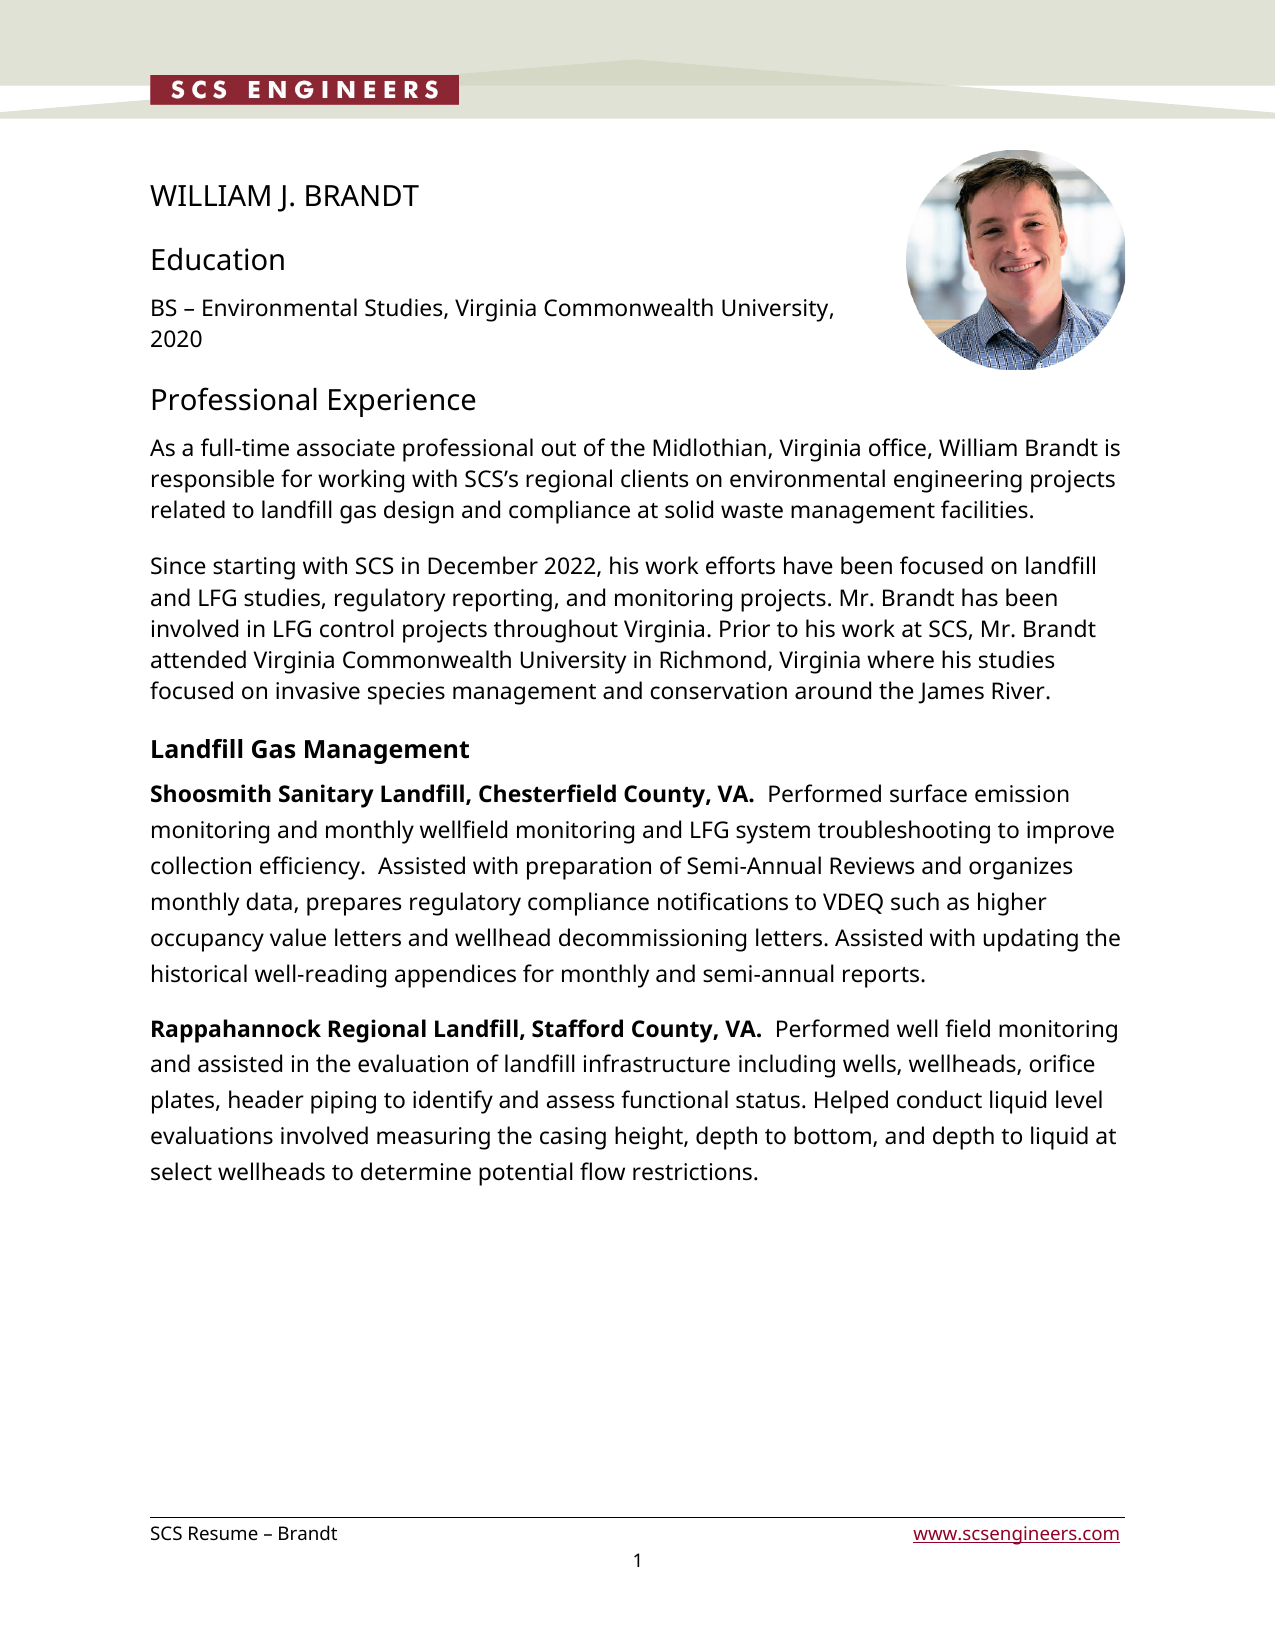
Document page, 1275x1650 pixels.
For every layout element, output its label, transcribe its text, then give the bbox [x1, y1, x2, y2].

picture [150, 75, 459, 105]
text Since starting with SCS in December 2022, his work efforts have been focused on landfill and LFG studies, regulatory reporting, and monitoring projects. Mr. Brandt has been involved in LFG control projects throughout Virginia. Prior to his work at SCS, Mr. Brandt attended Virginia Commonwealth University in Richmond, Virginia where his studies focused on invasive species management and conservation around the James River. [150, 550, 1125, 707]
subtitle Landfill Gas Management [150, 732, 1125, 766]
picture [905, 150, 1125, 370]
subtitle Education [150, 240, 905, 279]
text As a full-time associate professional out of the Midlothian, Virginia office, William Brandt is responsible for working with SCS’s regional clients on environmental engineering projects related to landfill gas design and compliance at solid waste management facilities. [150, 432, 1125, 525]
subtitle Professional Experience [150, 379, 1125, 419]
text Shoosmith Sanitary Landfill, Chesterfield County, VA. Performed surface emission monitoring and monthly wellfield monitoring and LFG system troubleshooting to improve collection efficiency. Assisted with preparation of Semi-Annual Reviews and organizes monthly data, prepares regulatory compliance notifications to VDEQ such as higher occupancy value letters and wellhead decommissioning letters. Assisted with updating the historical well-reading appendices for monthly and semi-annual reports. [150, 778, 1125, 989]
text Rappahannock Regional Landfill, Stafford County, VA. Performed well field monitoring and assisted in the evaluation of landfill infrastructure including wells, wellheads, orifice plates, header piping to identify and assess functional status. Helped conduct liquid level evaluations involved measuring the casing height, depth to bottom, and depth to liquid at select wellheads to determine potential flow restrictions. [150, 1012, 1125, 1187]
subtitle William J. Brandt [150, 175, 905, 215]
text BS – Environmental Studies, Virginia Commonwealth University, 2020 [150, 292, 905, 354]
